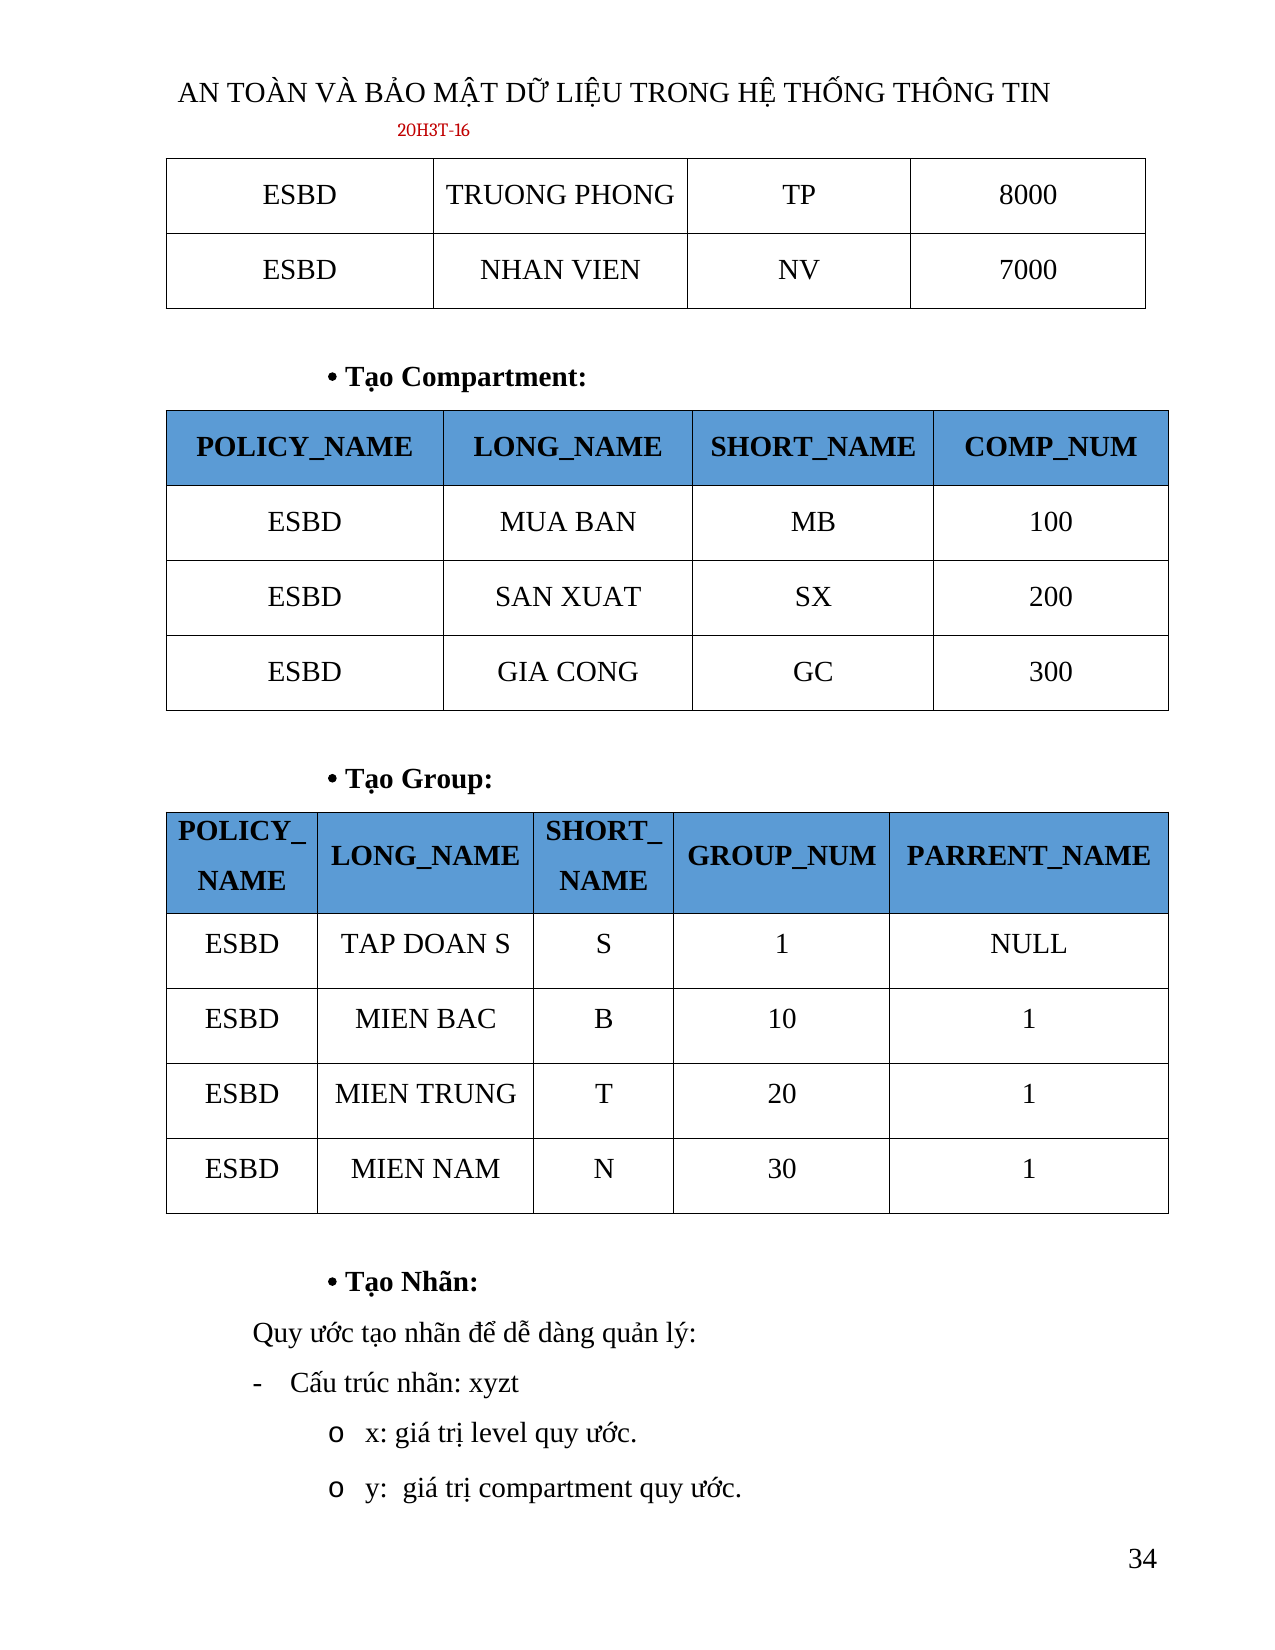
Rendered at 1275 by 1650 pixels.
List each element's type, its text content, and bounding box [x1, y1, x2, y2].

table_cell MIEN NAM [318, 1139, 533, 1213]
table_cell ESBD [167, 914, 317, 988]
table_cell B [534, 989, 673, 1063]
text Tạo Compartment: [177, 359, 1157, 393]
table_cell NV [688, 234, 910, 308]
table_cell 7000 [911, 234, 1145, 308]
table_header COMP_NUM [934, 411, 1168, 485]
list Cấu trúc nhãn: xyzt [252, 1365, 1157, 1399]
table_cell ESBD [167, 561, 443, 635]
table_cell 1 [674, 914, 889, 988]
table_cell MIEN BAC [318, 989, 533, 1063]
list y: giá trị compartment quy ước. [327, 1470, 1157, 1506]
table_cell 1 [890, 1064, 1168, 1138]
table_cell GIA CONG [444, 636, 692, 710]
table_cell 300 [934, 636, 1168, 710]
table_cell 8000 [911, 159, 1145, 233]
table_cell N [534, 1139, 673, 1213]
table_cell ESBD [167, 486, 443, 560]
table_header LONG_NAME [318, 813, 533, 913]
table_cell ESBD [167, 636, 443, 710]
table_cell 1 [890, 989, 1168, 1063]
table_cell ESBD [167, 1064, 317, 1138]
table_header SHORT_NAME [693, 411, 933, 485]
table_cell MB [693, 486, 933, 560]
table_cell 10 [674, 989, 889, 1063]
table_cell MUA BAN [444, 486, 692, 560]
text Quy ước tạo nhãn để dễ dàng quản lý: [177, 1315, 1157, 1348]
text Tạo Group: [177, 761, 1157, 795]
table_cell ESBD [167, 989, 317, 1063]
table_cell SX [693, 561, 933, 635]
table_cell TAP DOAN S [318, 914, 533, 988]
table_cell T [534, 1064, 673, 1138]
table_cell GC [693, 636, 933, 710]
table_cell NULL [890, 914, 1168, 988]
table_cell ESBD [167, 234, 433, 308]
table_cell MIEN TRUNG [318, 1064, 533, 1138]
table_cell 20 [674, 1064, 889, 1138]
list x: giá trị level quy ước. [327, 1416, 1157, 1452]
table_cell SAN XUAT [444, 561, 692, 635]
table_header POLICY_NAME [167, 813, 317, 913]
table_cell 100 [934, 486, 1168, 560]
table_header SHORT_NAME [534, 813, 673, 913]
table_cell TRUONG PHONG [434, 159, 687, 233]
table_cell 1 [890, 1139, 1168, 1213]
table_cell ESBD [167, 1139, 317, 1213]
table_cell TP [688, 159, 910, 233]
table_header POLICY_NAME [167, 411, 443, 485]
table_header LONG_NAME [444, 411, 692, 485]
table_cell S [534, 914, 673, 988]
table_header GROUP_NUM [674, 813, 889, 913]
table_cell 200 [934, 561, 1168, 635]
table_cell ESBD [167, 159, 433, 233]
text Tạo Nhãn: [177, 1264, 1157, 1298]
table_header PARRENT_NAME [890, 813, 1168, 913]
table_cell 30 [674, 1139, 889, 1213]
table_cell NHAN VIEN [434, 234, 687, 308]
